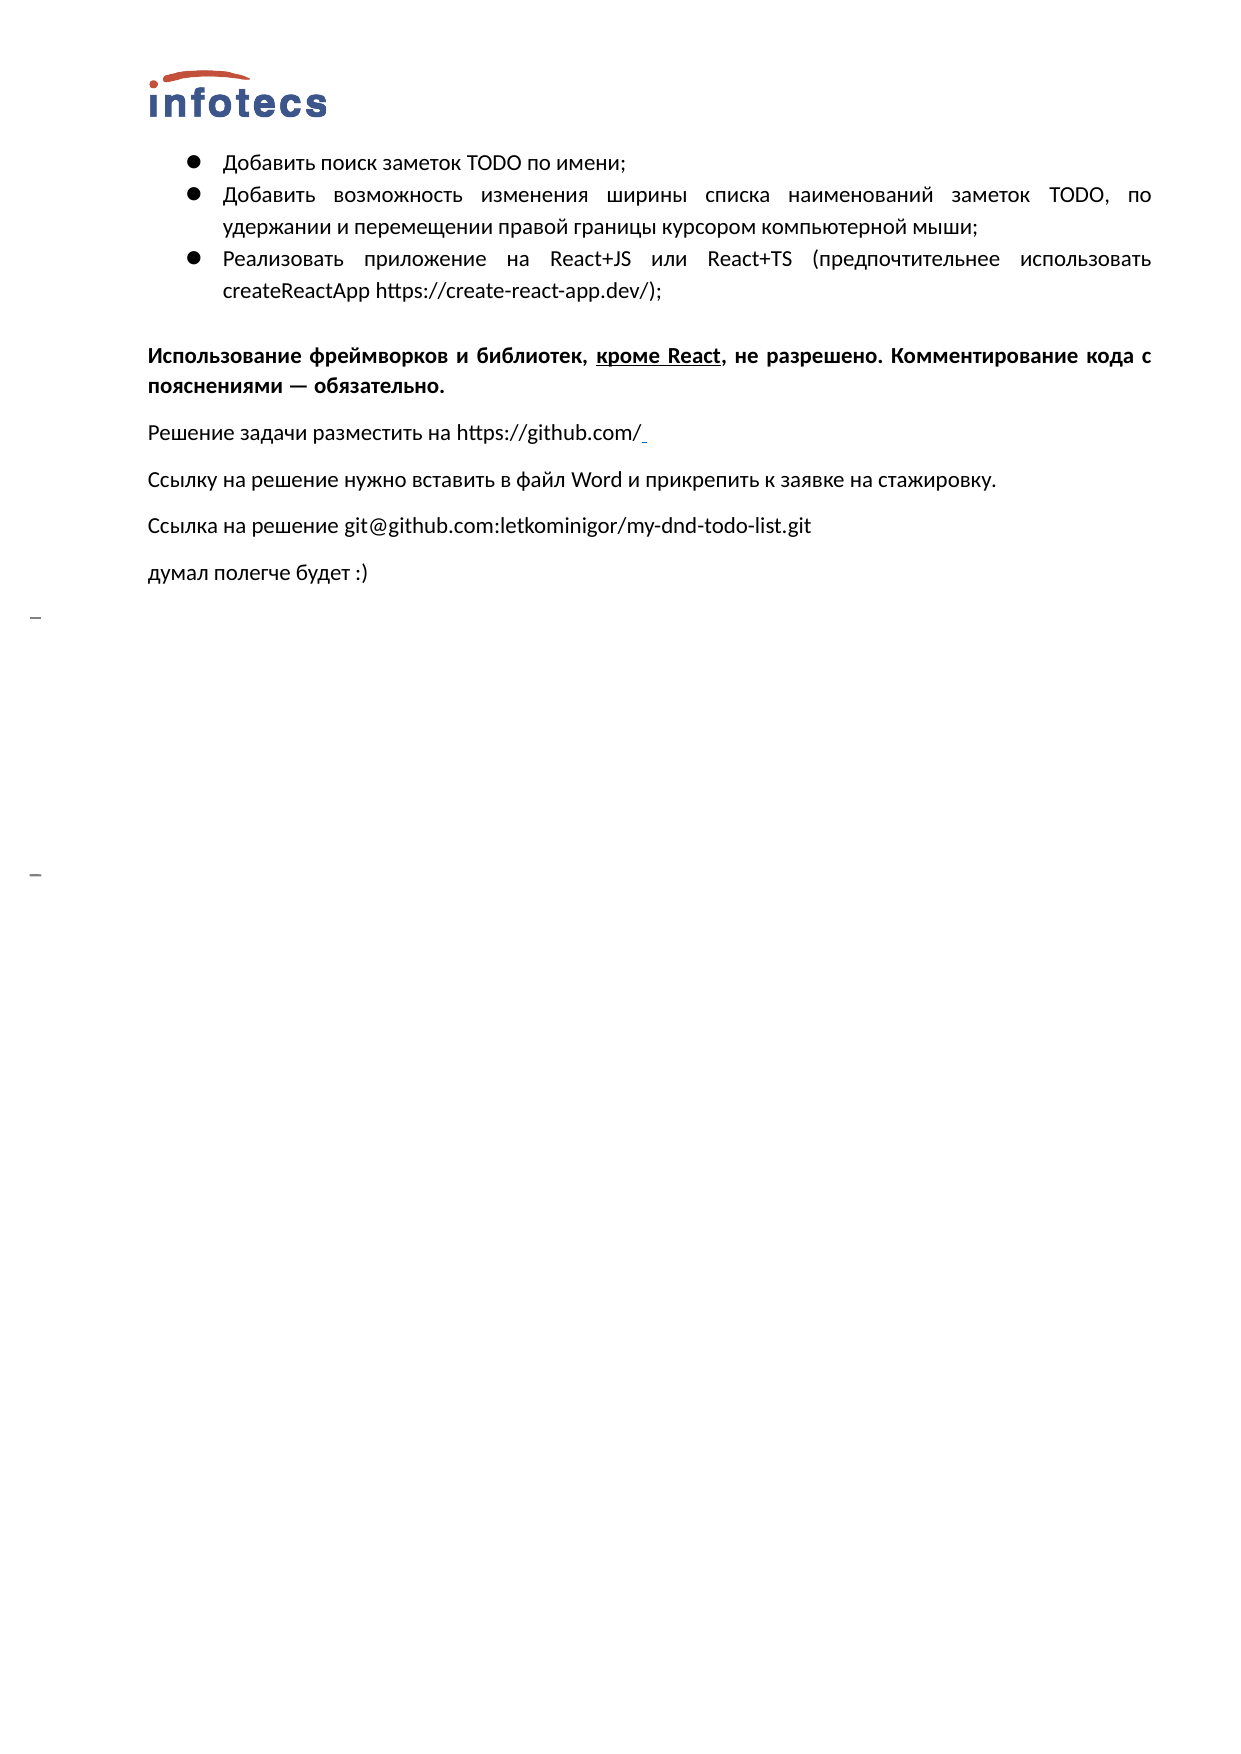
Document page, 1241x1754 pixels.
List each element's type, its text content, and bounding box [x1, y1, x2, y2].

text Использование фреймворков и библиотек, кроме React, не разрешено. Комментирование кода с пояснениями — обязательно. [148, 341, 1152, 399]
list Добавить поиск заметок TODO по имени; [185, 148, 1152, 176]
list Добавить возможность изменения ширины списка наименований заметок TODO, по удержании и перемещении правой границы курсором компьютерной мыши; [185, 180, 1152, 240]
text Решение задачи разместить на https://github.com/ [148, 418, 1152, 446]
text Ссылку на решение нужно вставить в файл Word и прикрепить к заявке на стажировку. [148, 465, 1152, 493]
list Реализовать приложение на React+JS или React+TS (предпочтительнее использовать createReactApp https://create-react-app.dev/); [185, 244, 1152, 304]
text Ссылка на решение git@github.com:letkominigor/my-dnd-todo-list.git [148, 512, 1152, 540]
text думал полегче будет :) [148, 558, 1152, 587]
picture [148, 70, 327, 118]
